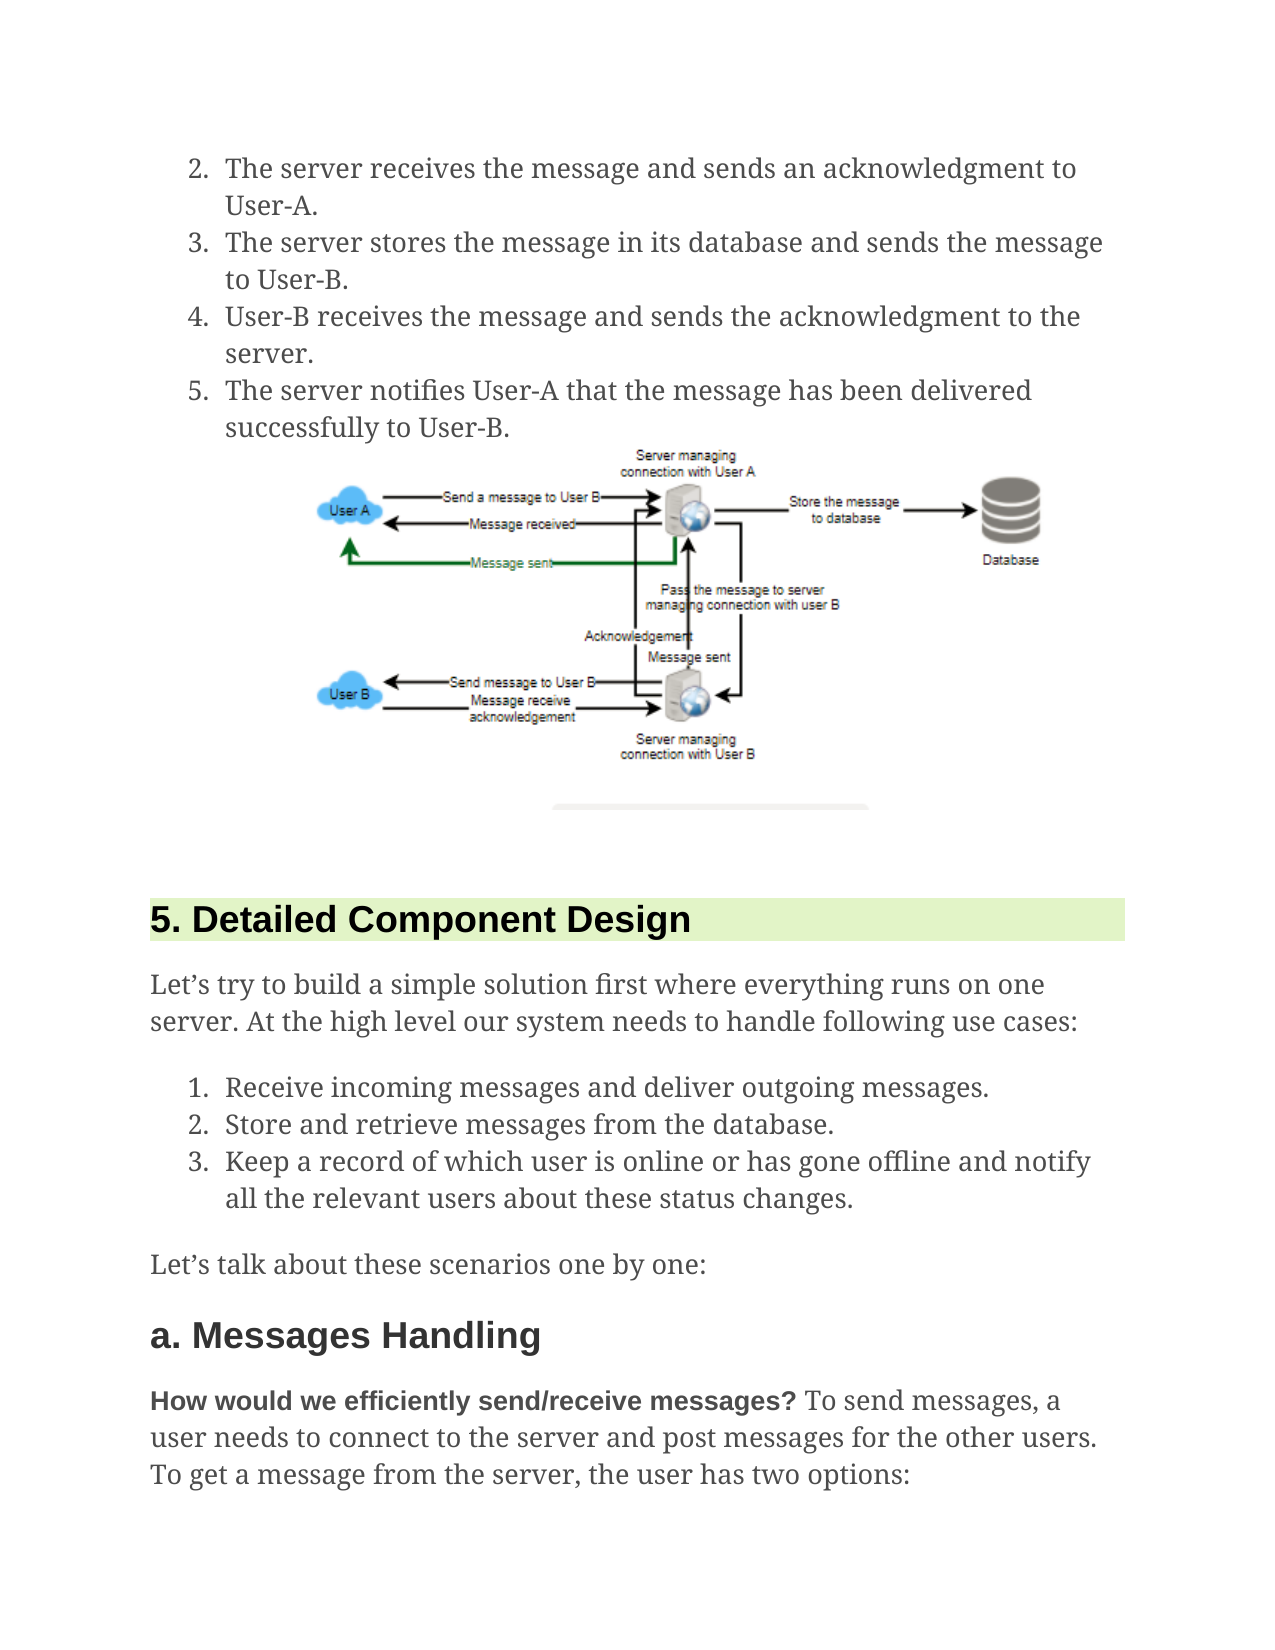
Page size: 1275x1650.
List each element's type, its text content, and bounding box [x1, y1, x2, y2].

text Let’s talk about these scenarios one by one: [150, 1245, 1125, 1282]
text a. Messages Handling [150, 1313, 1125, 1357]
picture [225, 445, 1200, 810]
list User-B receives the message and sends the acknowledgment to the server. [187, 297, 1125, 371]
text How would we efficiently send/receive messages? To send messages, a user needs to connect to the server and post messages for the other users. To get a message from the server, the user has two options: [150, 1382, 1125, 1492]
list Receive incoming messages and deliver outgoing messages. [187, 1069, 1125, 1106]
text 5. Detailed Component Design [150, 898, 1125, 941]
text Let’s try to build a simple solution first where everything runs on one server. At the high level our system needs to handle following use cases: [150, 966, 1125, 1039]
list Keep a record of which user is online or has gone offline and notify all the relevant users about these status changes. [187, 1142, 1125, 1216]
list Store and retrieve messages from the database. [187, 1106, 1125, 1142]
list The server receives the message and sends an acknowledgment to User-A. [187, 150, 1125, 224]
list The server stores the message in its database and sends the message to User-B. [187, 224, 1125, 297]
